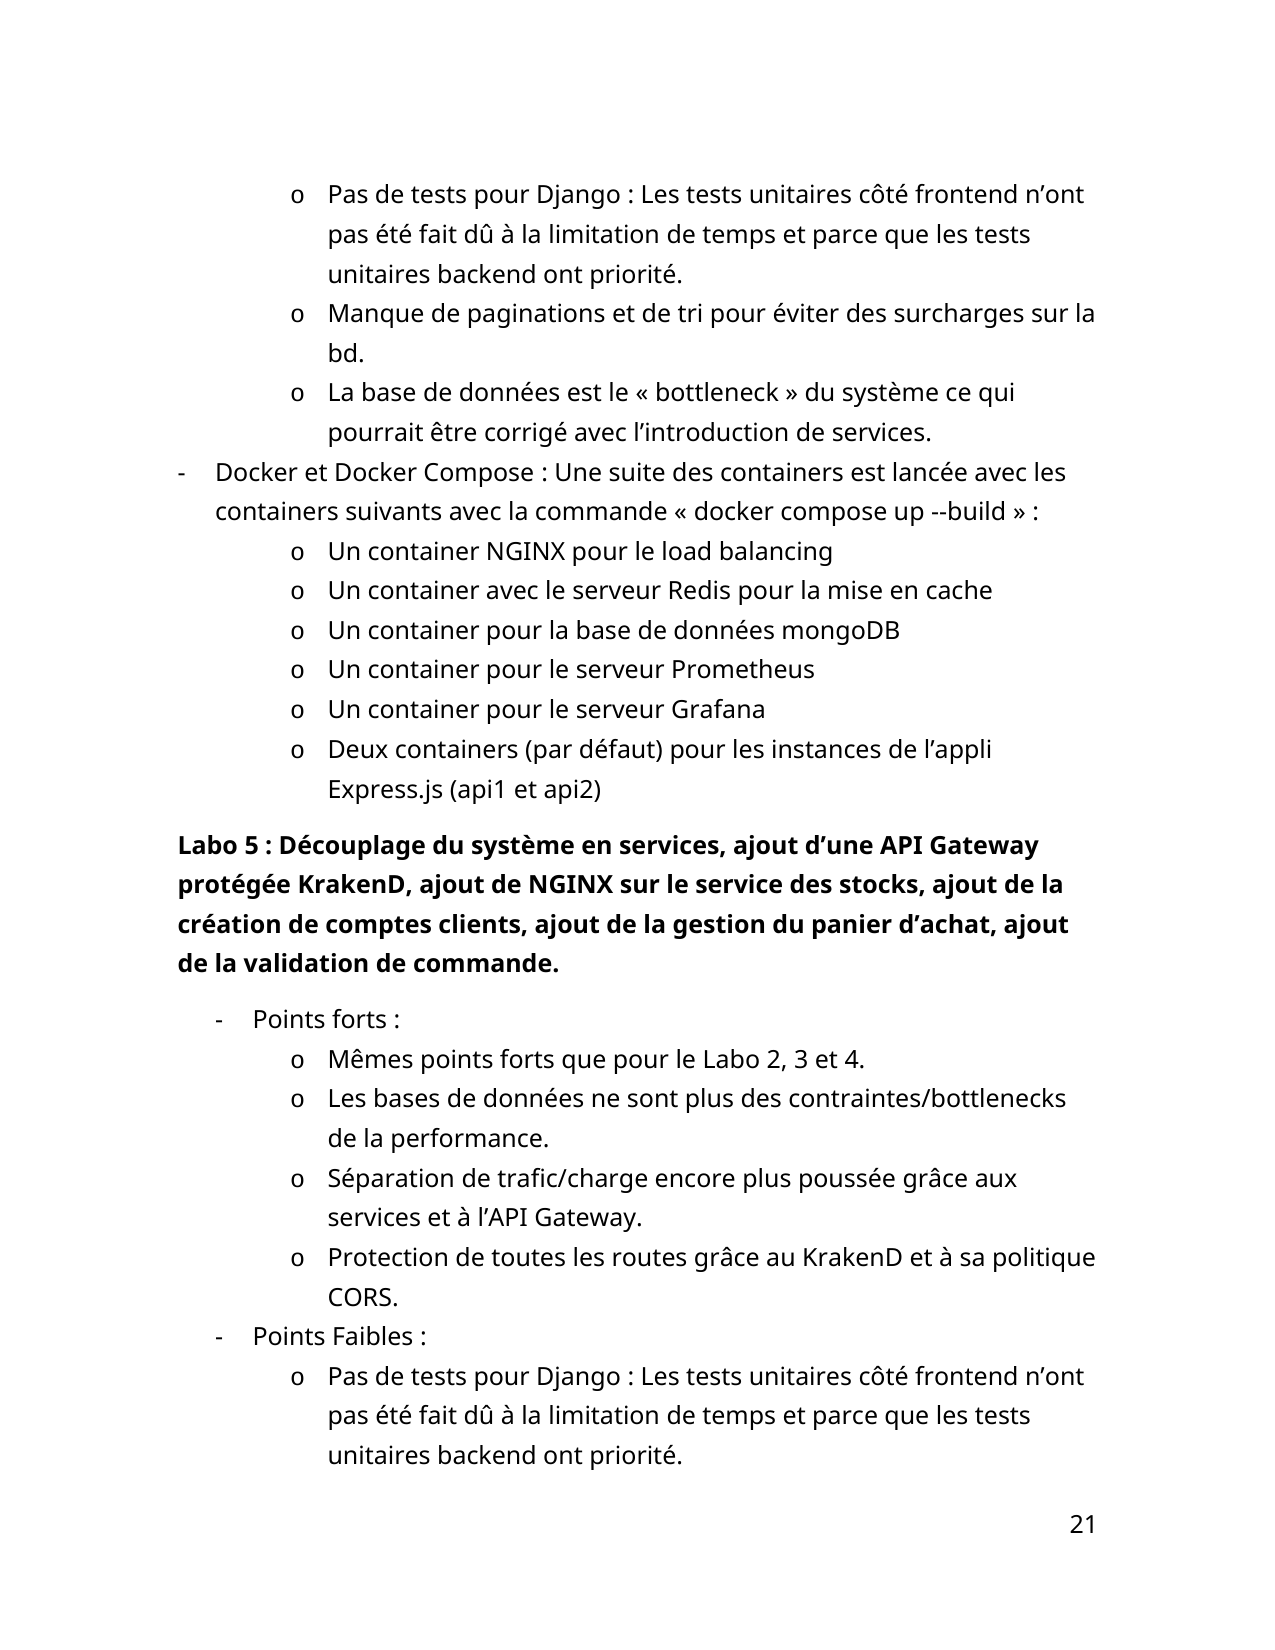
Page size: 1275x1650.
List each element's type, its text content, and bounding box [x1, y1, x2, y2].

list Docker et Docker Compose : Une suite des containers est lancée avec les containers suivants avec la commande « docker compose up --build » : [177, 454, 1098, 528]
list Un container pour le serveur Grafana [290, 692, 1098, 726]
text Labo 5 : Découplage du système en services, ajout d’une API Gateway protégée KrakenD, ajout de NGINX sur le service des stocks, ajout de la création de comptes clients, ajout de la gestion du panier d’achat, ajout de la validation de commande. [177, 827, 1098, 980]
list Deux containers (par défaut) pour les instances de l’appli Express.js (api1 et api2) [290, 732, 1098, 805]
list Pas de tests pour Django : Les tests unitaires côté frontend n’ont pas été fait dû à la limitation de temps et parce que les tests unitaires backend ont priorité. [290, 177, 1098, 290]
list Protection de toutes les routes grâce au KrakenD et à sa politique CORS. [290, 1239, 1098, 1313]
list Un container pour la base de données mongoDB [290, 612, 1098, 647]
list Points forts : [215, 1002, 1098, 1036]
list Les bases de données ne sont plus des contraintes/bottlenecks de la performance. [290, 1081, 1098, 1155]
list Un container pour le serveur Prometheus [290, 652, 1098, 686]
list Points Faibles : [215, 1319, 1098, 1353]
list Un container avec le serveur Redis pour la mise en cache [290, 573, 1098, 607]
list La base de données est le « bottleneck » du système ce qui pourrait être corrigé avec l’introduction de services. [290, 375, 1098, 449]
list Pas de tests pour Django : Les tests unitaires côté frontend n’ont pas été fait dû à la limitation de temps et parce que les tests unitaires backend ont priorité. [290, 1358, 1098, 1471]
list Un container NGINX pour le load balancing [290, 533, 1098, 567]
list Mêmes points forts que pour le Labo 2, 3 et 4. [290, 1041, 1098, 1076]
list Séparation de trafic/charge encore plus poussée grâce aux services et à l’API Gateway. [290, 1160, 1098, 1234]
list Manque de paginations et de tri pour éviter des surcharges sur la bd. [290, 296, 1098, 369]
